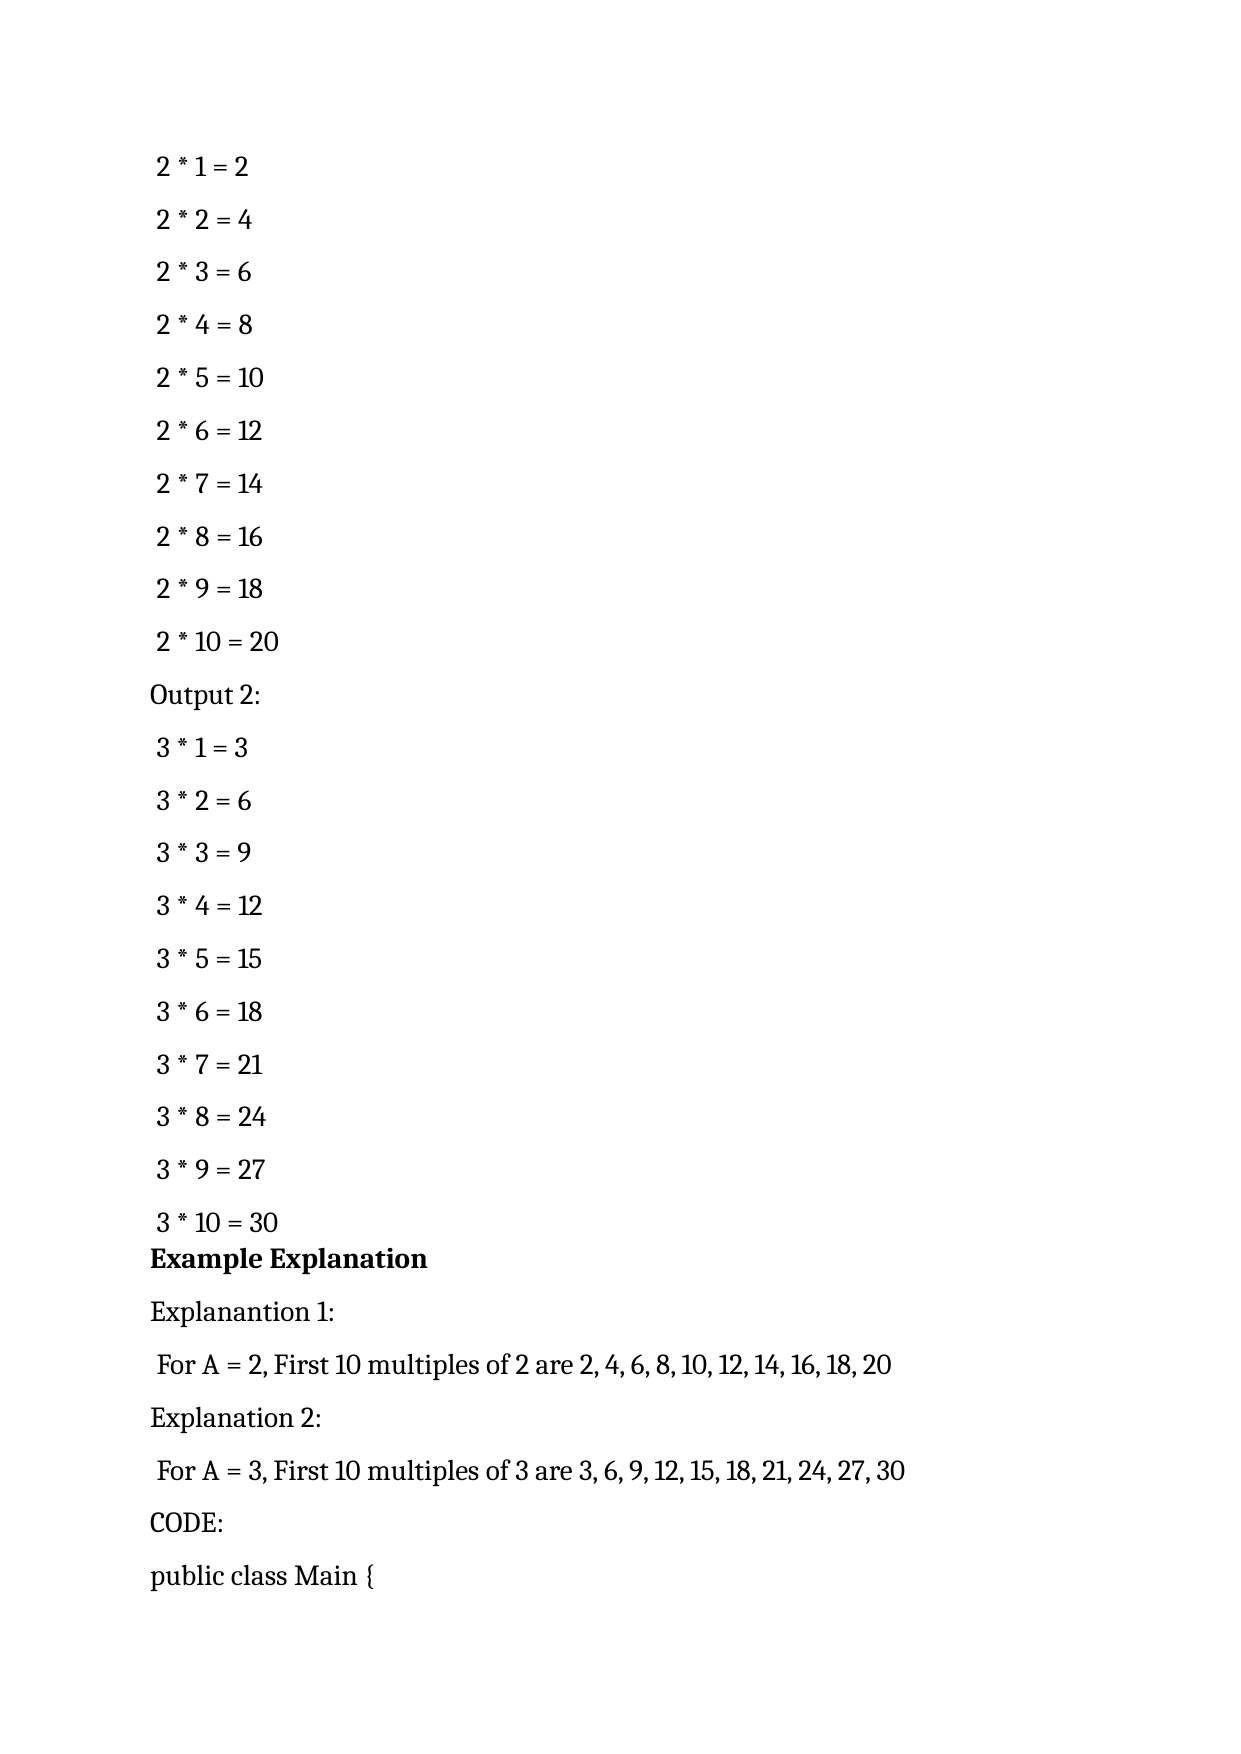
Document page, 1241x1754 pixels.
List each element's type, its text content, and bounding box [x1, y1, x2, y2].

text 3 * 6 = 18 [150, 995, 1090, 1028]
text 3 * 4 = 12 [150, 889, 1090, 923]
text 3 * 9 = 27 [150, 1153, 1090, 1187]
text 2 * 4 = 8 [150, 308, 1090, 342]
text 2 * 1 = 2 [150, 150, 1090, 183]
text 2 * 2 = 4 [150, 203, 1090, 236]
text 2 * 10 = 20 [150, 625, 1090, 659]
text 3 * 8 = 24 [150, 1101, 1090, 1134]
text 3 * 5 = 15 [150, 942, 1090, 976]
text 2 * 9 = 18 [150, 572, 1090, 606]
text 2 * 3 = 6 [150, 256, 1090, 289]
text For A = 2, First 10 multiples of 2 are 2, 4, 6, 8, 10, 12, 14, 16, 18, 20 [150, 1348, 1090, 1382]
text 2 * 8 = 16 [150, 520, 1090, 553]
text 3 * 1 = 3 [150, 731, 1090, 764]
text 3 * 2 = 6 [150, 784, 1090, 817]
text 3 * 7 = 21 [150, 1048, 1090, 1081]
text CODE: [150, 1506, 1090, 1540]
text 3 * 10 = 30 Example Explanation [150, 1206, 1090, 1276]
text 3 * 3 = 9 [150, 837, 1090, 870]
text Explanation 2: [150, 1401, 1090, 1434]
text For A = 3, First 10 multiples of 3 are 3, 6, 9, 12, 15, 18, 21, 24, 27, 30 [150, 1454, 1090, 1487]
text Output 2: [150, 678, 1090, 712]
text 2 * 6 = 12 [150, 414, 1090, 448]
text public class Main { [150, 1559, 1090, 1593]
text 2 * 5 = 10 [150, 361, 1090, 395]
text Explanantion 1: [150, 1295, 1090, 1329]
text 2 * 7 = 14 [150, 467, 1090, 500]
